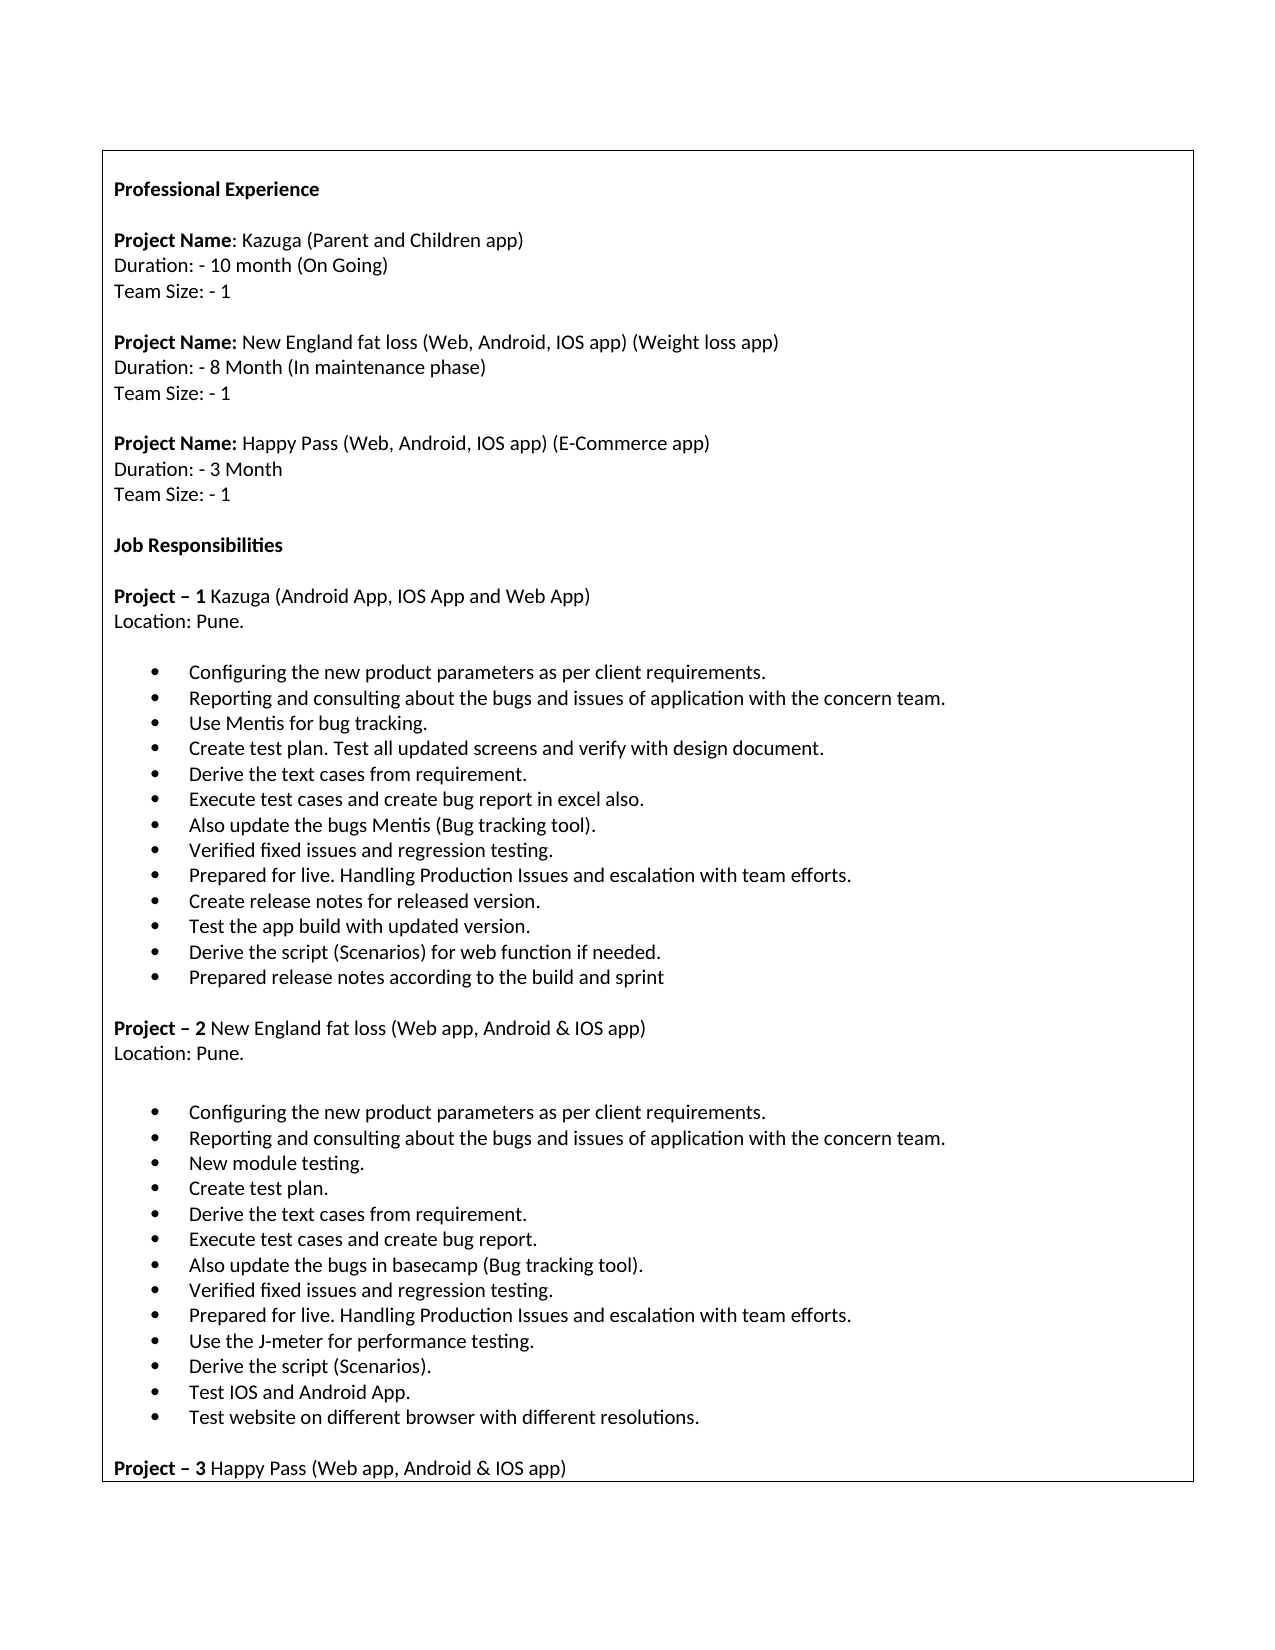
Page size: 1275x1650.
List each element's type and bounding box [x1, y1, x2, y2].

table_cell [103, 151, 1193, 1481]
